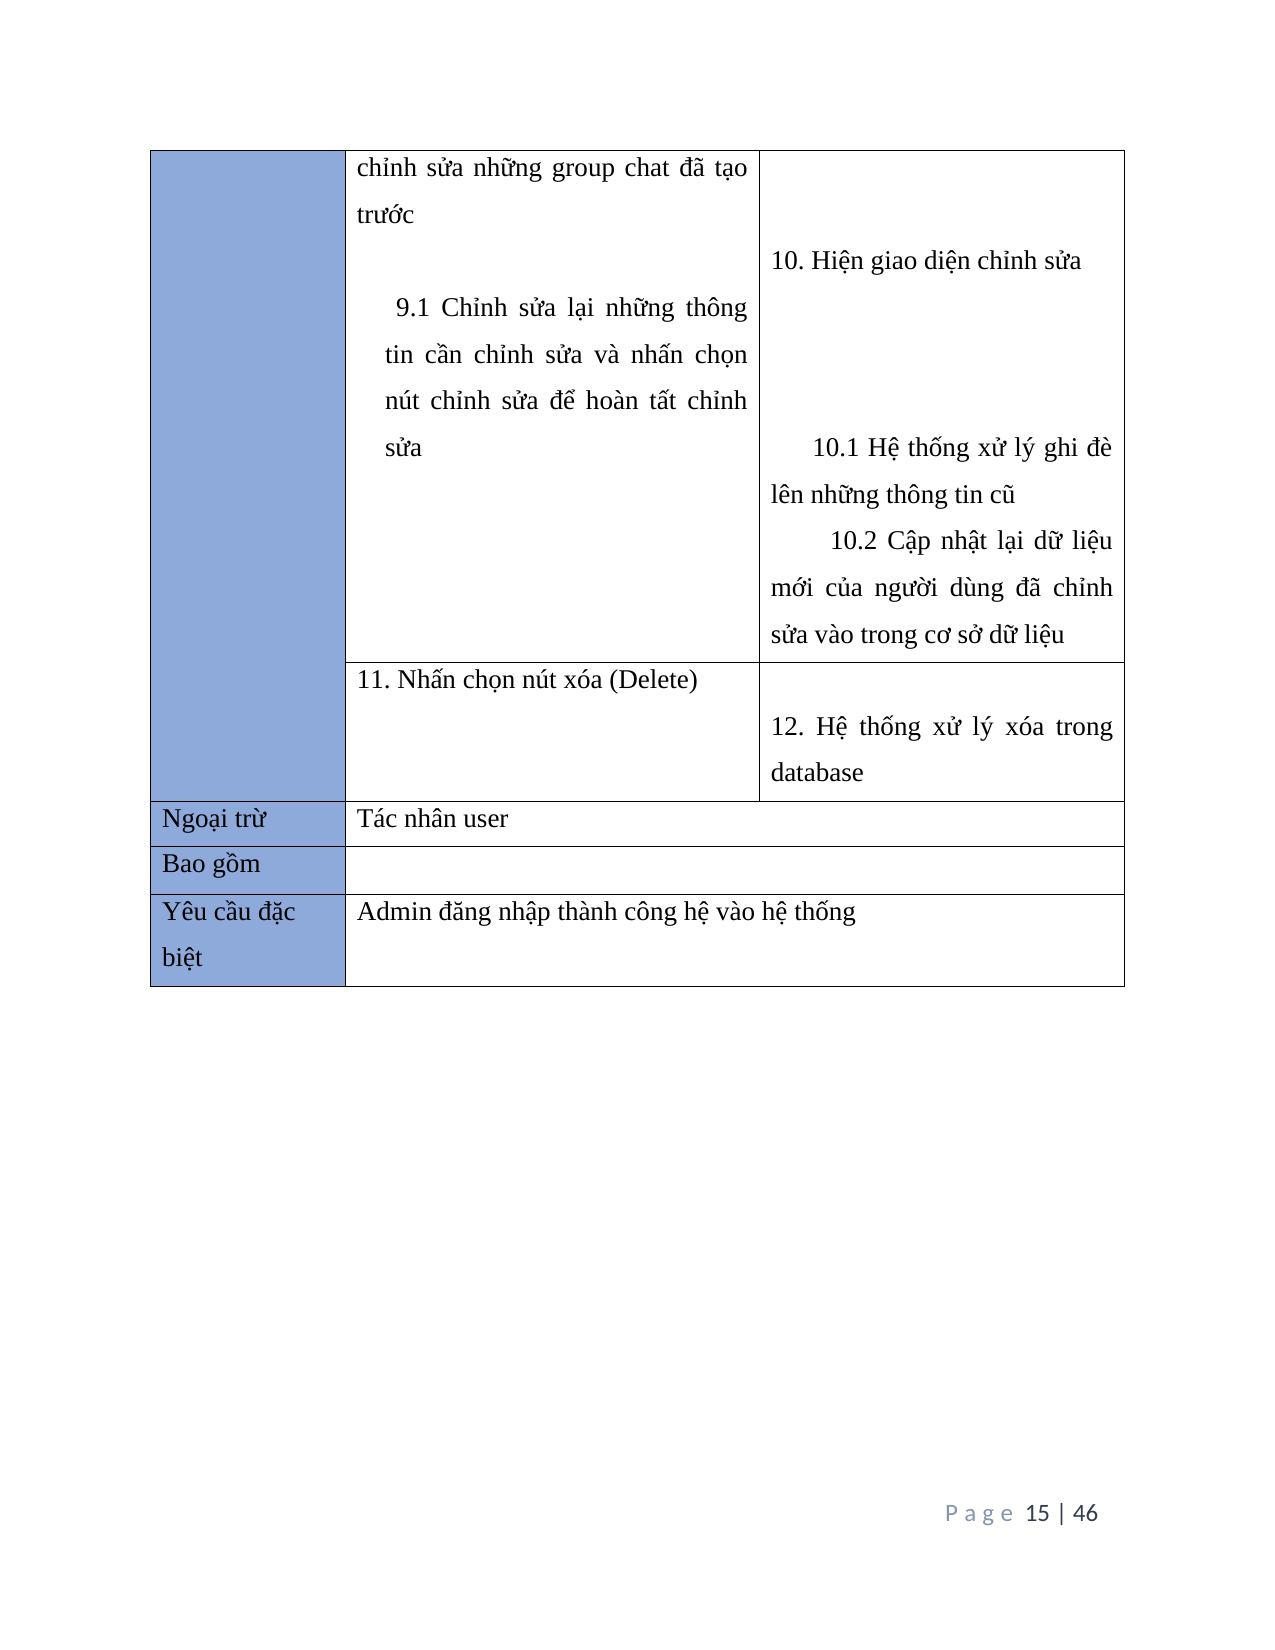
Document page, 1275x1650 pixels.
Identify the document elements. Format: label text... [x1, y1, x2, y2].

table_cell Ngoại trừ [151, 802, 345, 846]
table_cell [760, 151, 1124, 662]
table_cell Yêu cầu đặc biệt [151, 895, 345, 986]
table_cell 12. Hệ thống xử lý xóa trong database [760, 663, 1124, 801]
table_cell Bao gồm [151, 847, 345, 894]
table_cell Tác nhân user [346, 802, 1124, 846]
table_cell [346, 151, 759, 662]
table_cell [346, 847, 1124, 894]
table_cell 11. Nhấn chọn nút xóa (Delete) [346, 663, 759, 801]
table_cell Admin đăng nhập thành công hệ vào hệ thống [346, 895, 1124, 986]
